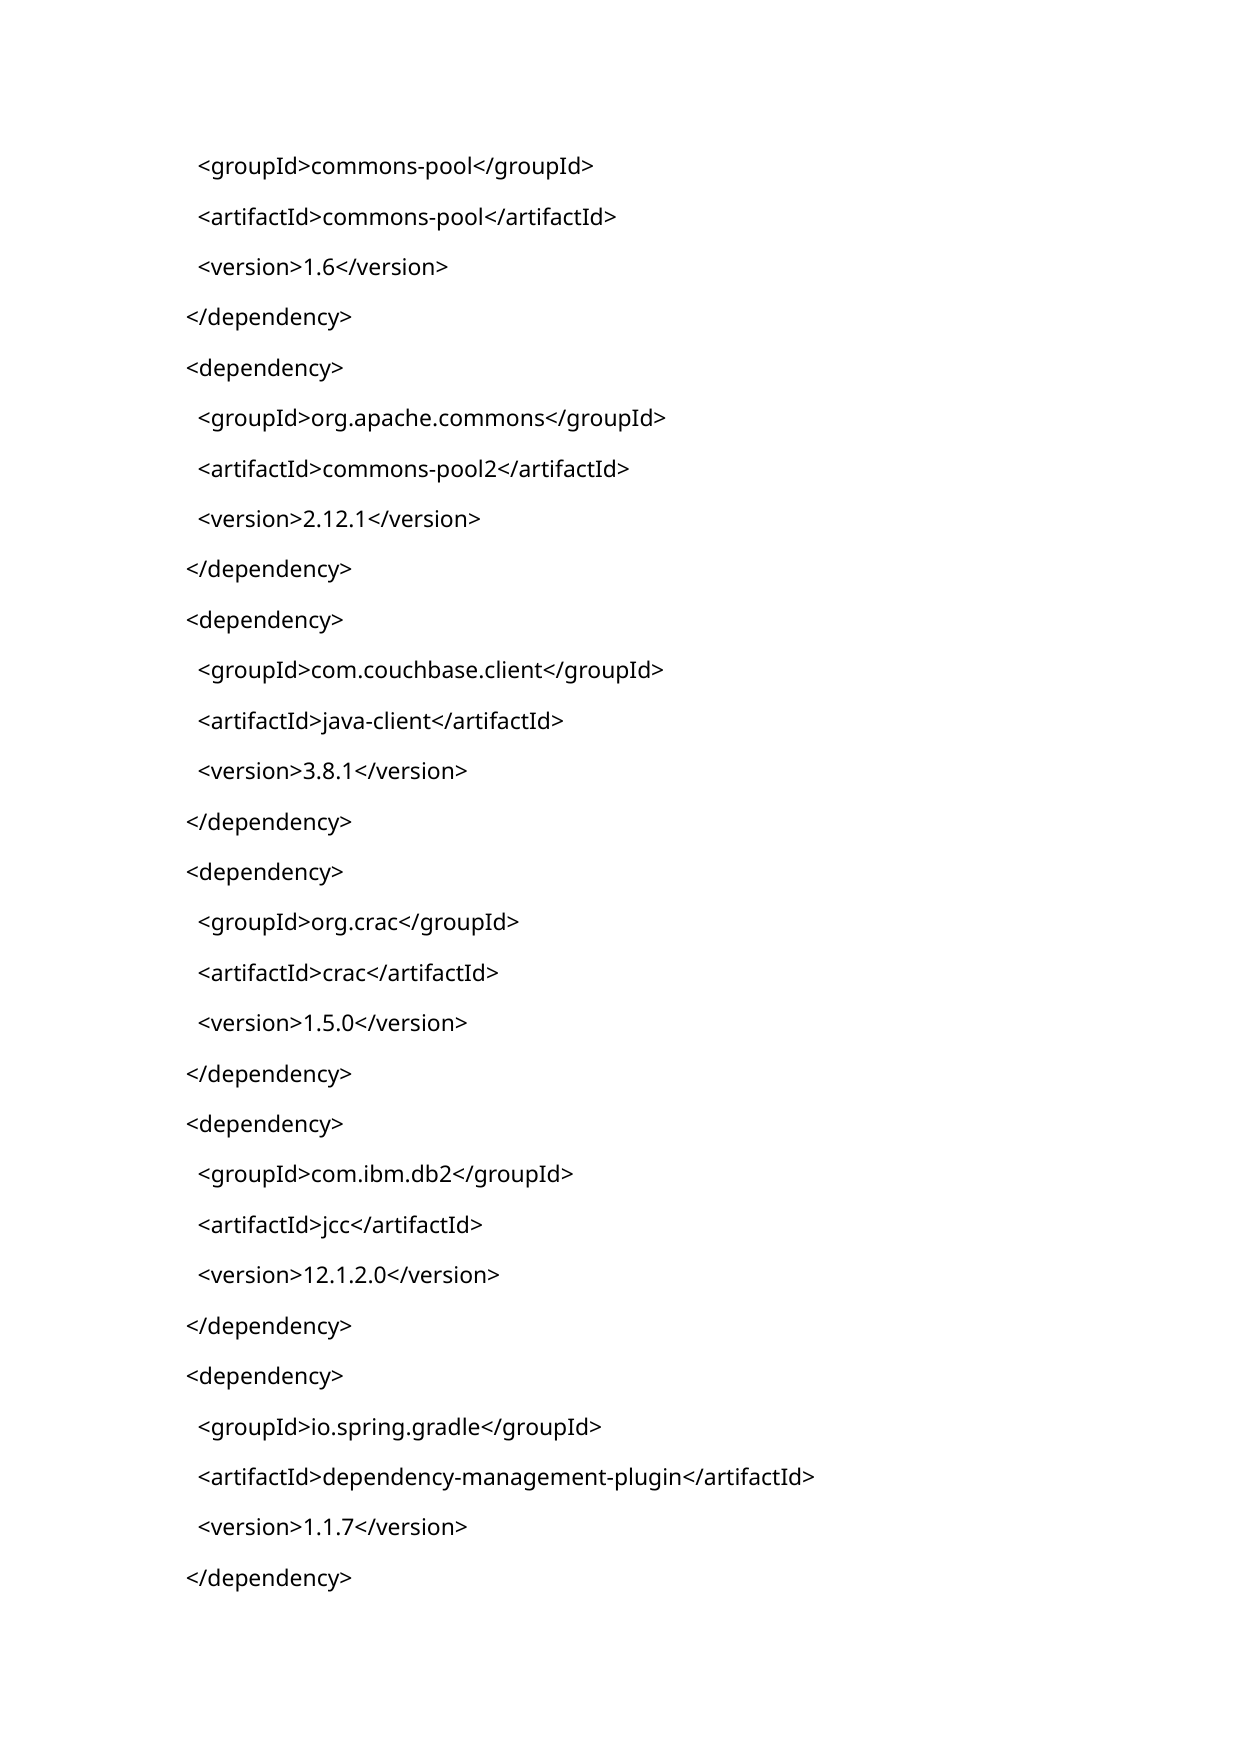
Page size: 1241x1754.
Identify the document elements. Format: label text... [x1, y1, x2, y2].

text </dependency> [150, 1057, 1090, 1089]
text </dependency> [150, 805, 1090, 837]
text <dependency> [150, 1108, 1090, 1139]
text </dependency> [150, 301, 1090, 332]
text <artifactId>commons-pool2</artifactId> [150, 452, 1090, 484]
text <artifactId>commons-pool</artifactId> [150, 200, 1090, 232]
text <dependency> [150, 352, 1090, 383]
text <artifactId>dependency-management-plugin</artifactId> [150, 1461, 1090, 1492]
text <dependency> [150, 604, 1090, 635]
text <version>1.1.7</version> [150, 1511, 1090, 1542]
text <version>3.8.1</version> [150, 755, 1090, 786]
text </dependency> [150, 1309, 1090, 1341]
text <dependency> [150, 1360, 1090, 1391]
text </dependency> [150, 1562, 1090, 1593]
text <artifactId>java-client</artifactId> [150, 704, 1090, 736]
text <artifactId>crac</artifactId> [150, 957, 1090, 988]
text <groupId>io.spring.gradle</groupId> [150, 1410, 1090, 1442]
text <groupId>com.couchbase.client</groupId> [150, 654, 1090, 685]
text <groupId>com.ibm.db2</groupId> [150, 1158, 1090, 1189]
text <dependency> [150, 856, 1090, 887]
text <version>1.5.0</version> [150, 1007, 1090, 1038]
text <groupId>commons-pool</groupId> [150, 150, 1090, 181]
text <groupId>org.crac</groupId> [150, 906, 1090, 937]
text <groupId>org.apache.commons</groupId> [150, 402, 1090, 433]
text </dependency> [150, 553, 1090, 584]
text <version>12.1.2.0</version> [150, 1259, 1090, 1290]
text <version>2.12.1</version> [150, 503, 1090, 534]
text <artifactId>jcc</artifactId> [150, 1209, 1090, 1240]
text <version>1.6</version> [150, 251, 1090, 282]
